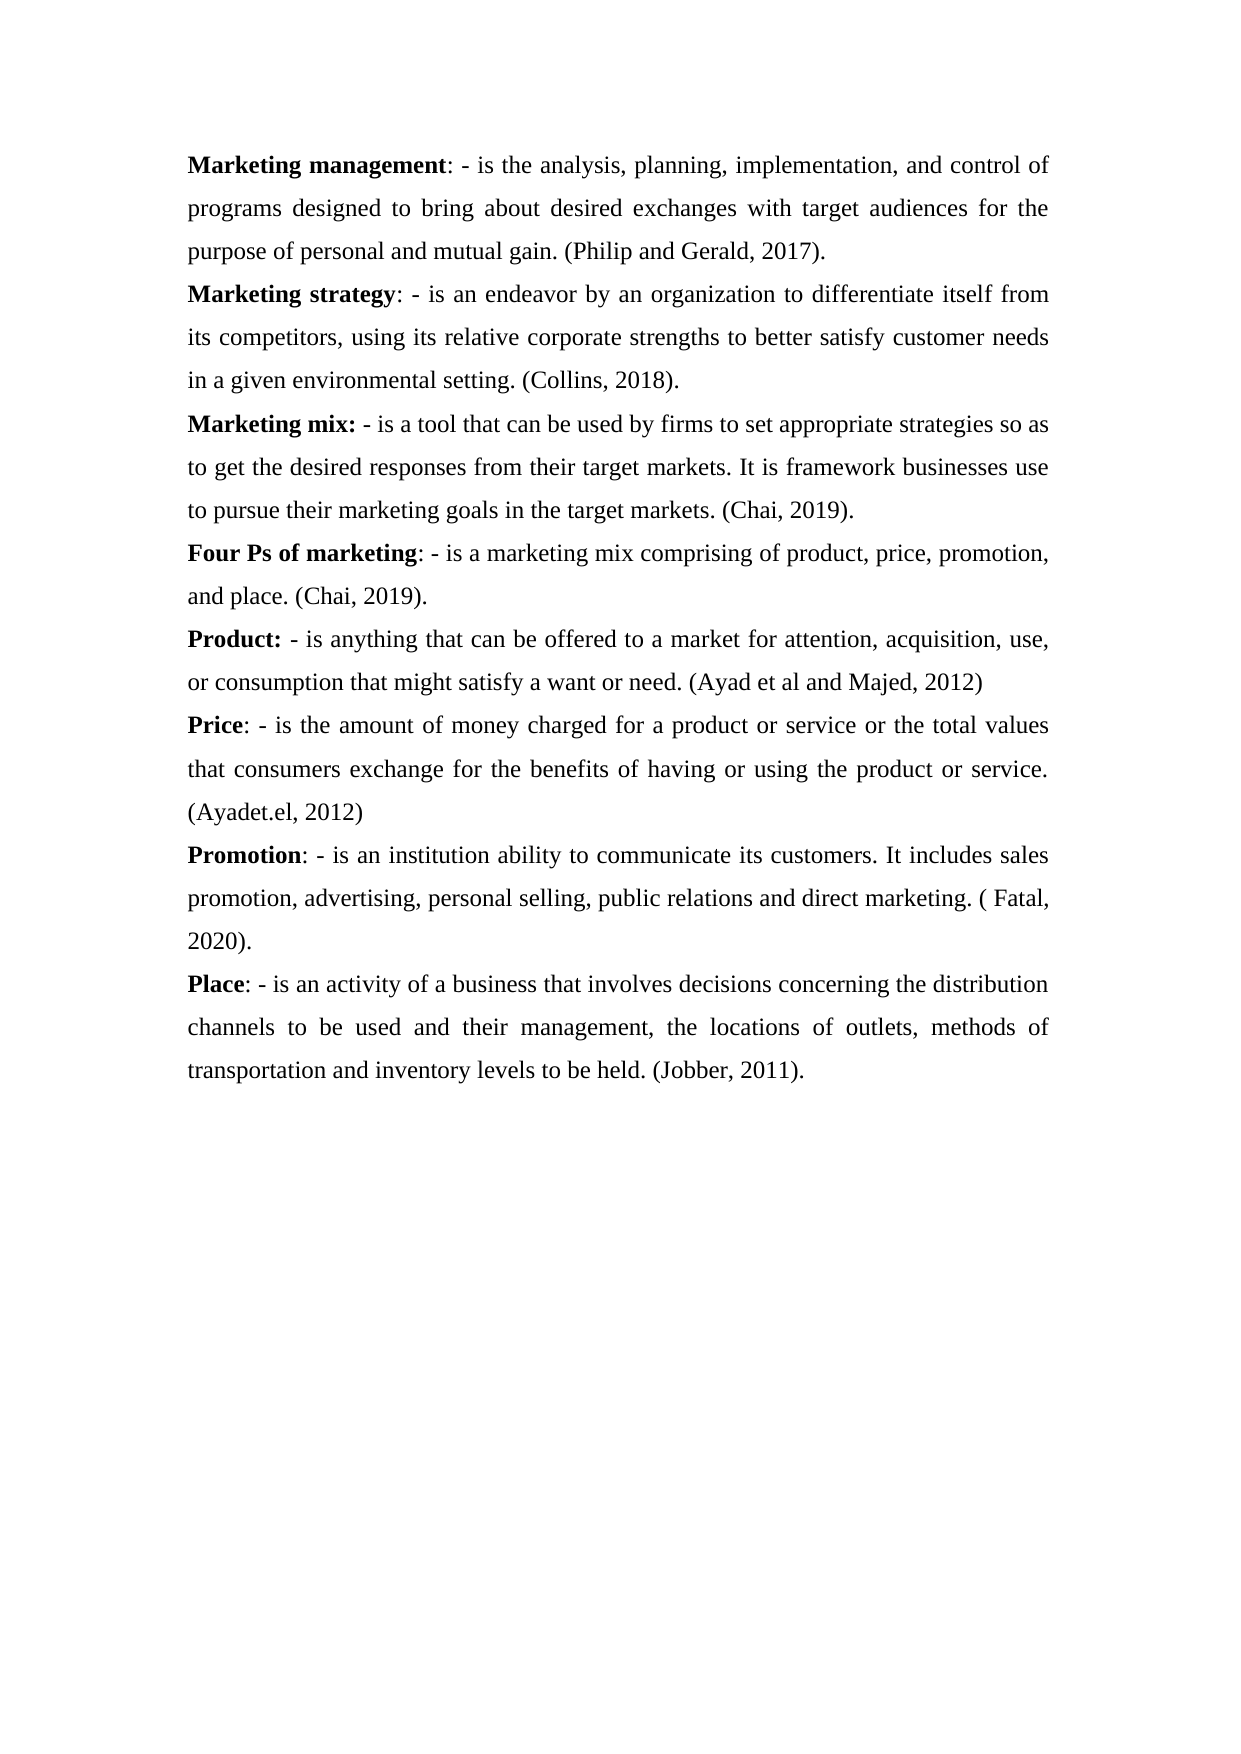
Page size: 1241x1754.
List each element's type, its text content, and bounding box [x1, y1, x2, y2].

text Place: - is an activity of a business that involves decisions concerning the distribution channels to be used and their management, the locations of outlets, methods of transportation and inventory levels to be held. (Jobber, 2011). [187, 969, 1050, 1084]
text Marketing strategy: - is an endeavor by an organization to differentiate itself from its competitors, using its relative corporate strengths to better satisfy customer needs in a given environmental setting. (Collins, 2018). [187, 279, 1050, 394]
text Price: - is the amount of money charged for a product or service or the total values that consumers exchange for the benefits of having or using the product or service. (Ayadet.el, 2012) [187, 711, 1050, 826]
text Four Ps of marketing: - is a marketing mix comprising of product, price, promotion, and place. (Chai, 2019). [187, 538, 1050, 610]
text Product: - is anything that can be offered to a market for attention, acquisition, use, or consumption that might satisfy a want or need. (Ayad et al and Majed, 2012) [187, 624, 1050, 696]
text Promotion: - is an institution ability to communicate its customers. It includes sales promotion, advertising, personal selling, public relations and direct marketing. ( Fatal, 2020). [187, 840, 1050, 955]
text Marketing management: - is the analysis, planning, implementation, and control of programs designed to bring about desired exchanges with target audiences for the purpose of personal and mutual gain. (Philip and Gerald, 2017). [187, 150, 1050, 265]
text Marketing mix: - is a tool that can be used by firms to set appropriate strategies so as to get the desired responses from their target markets. It is framework businesses use to pursue their marketing goals in the target markets. (Chai, 2019). [187, 409, 1050, 524]
